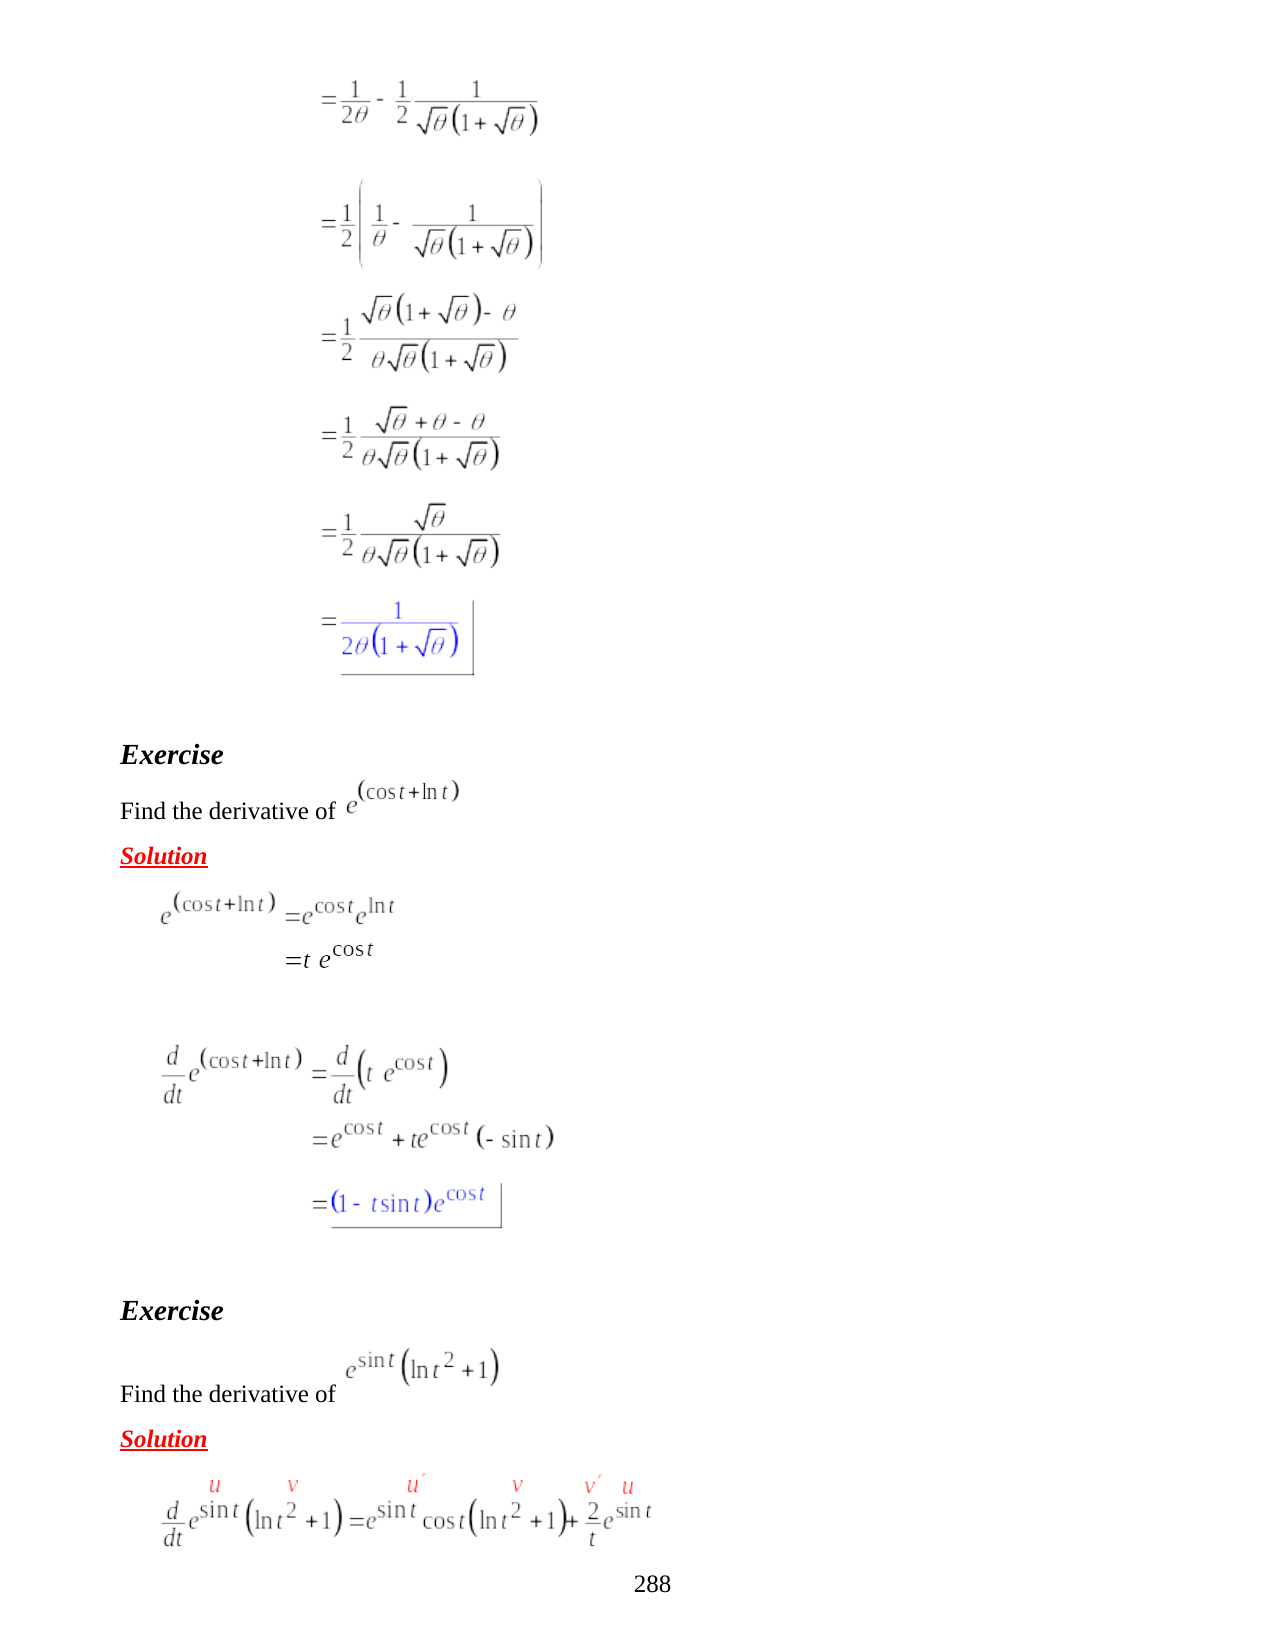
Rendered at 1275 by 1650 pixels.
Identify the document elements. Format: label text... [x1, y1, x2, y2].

text Find the derivative of [120, 1344, 1185, 1407]
text Exercise [120, 737, 1185, 771]
text Solution [120, 841, 1185, 870]
text Find the derivative of [120, 776, 1185, 825]
text Exercise [120, 1293, 1185, 1327]
text Solution [120, 1424, 1185, 1453]
